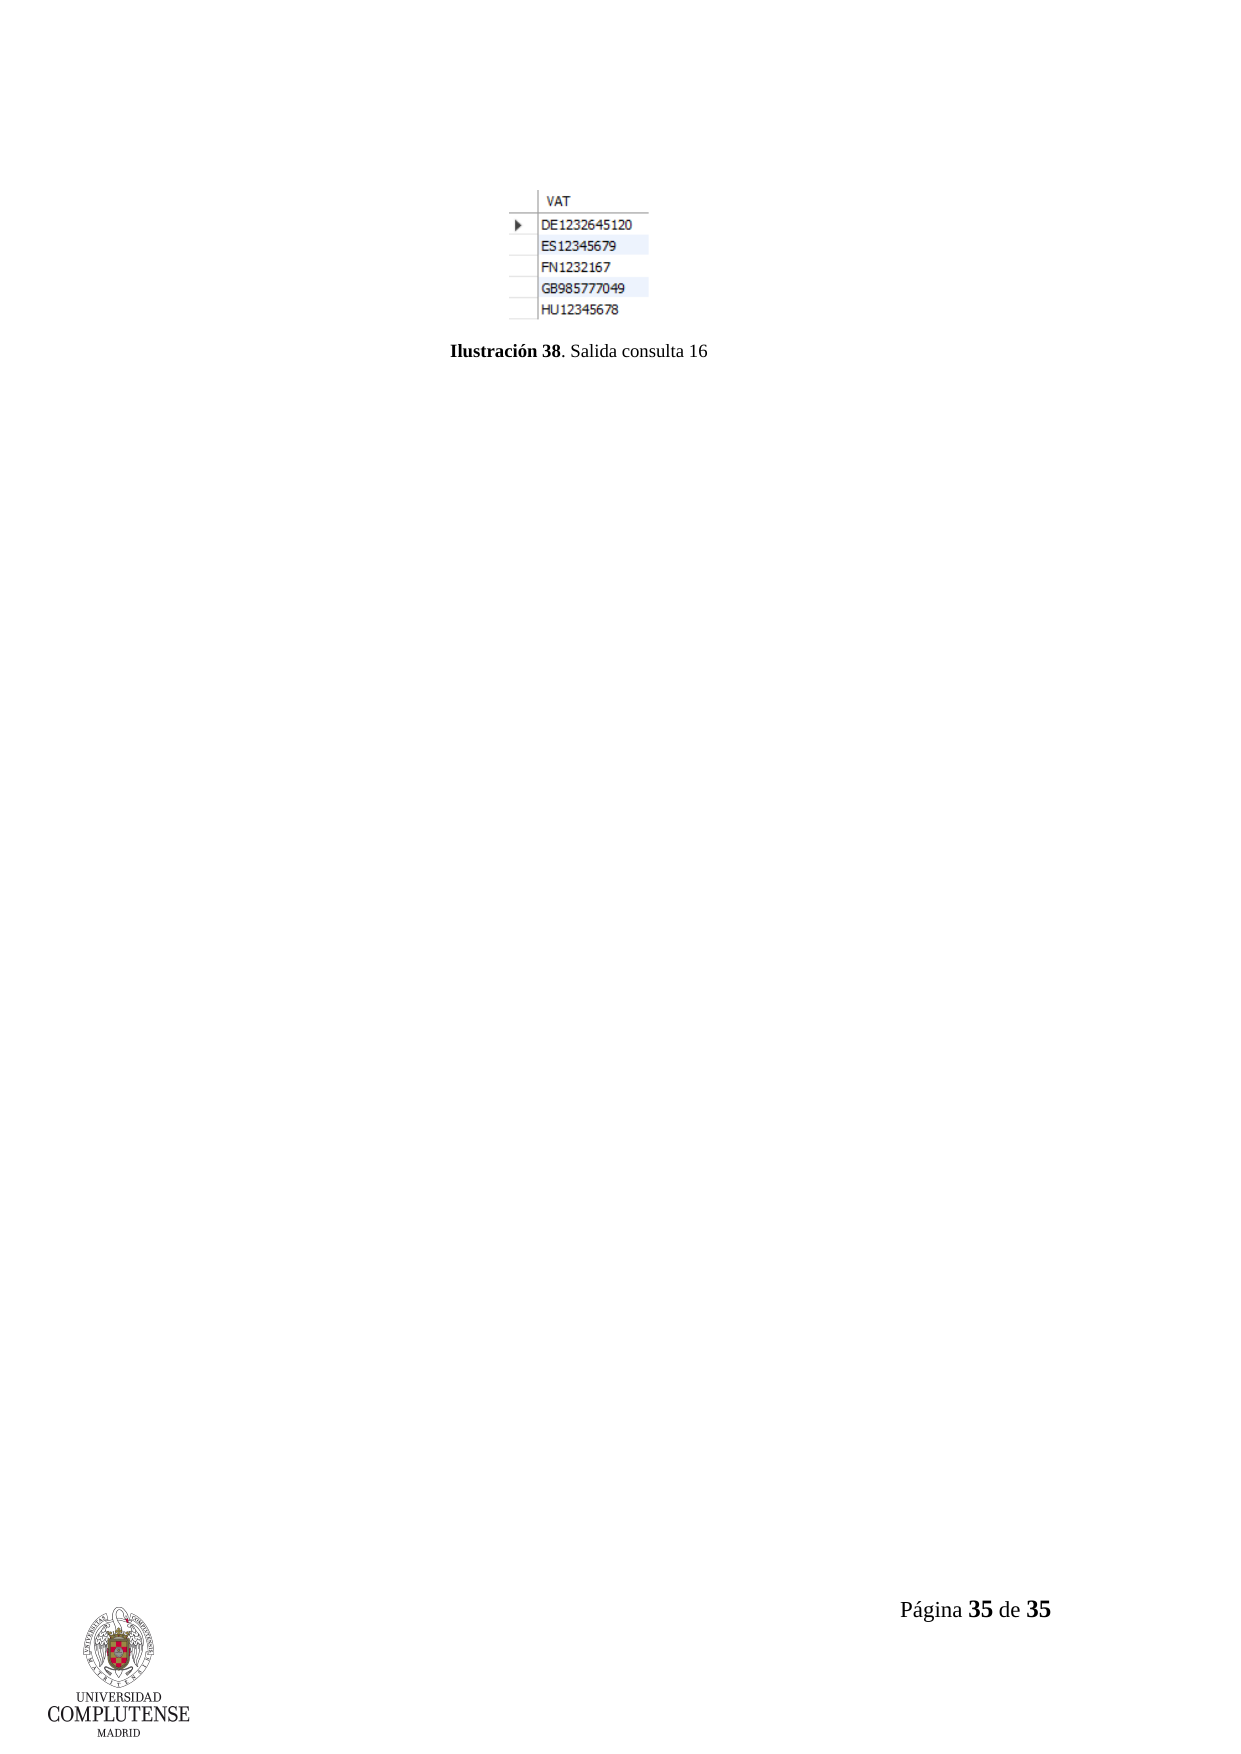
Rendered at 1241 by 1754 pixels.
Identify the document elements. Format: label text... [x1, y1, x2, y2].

picture [46, 1602, 191, 1740]
picture [509, 190, 649, 322]
text Ilustración 38. Salida consulta 16 [106, 340, 1051, 362]
